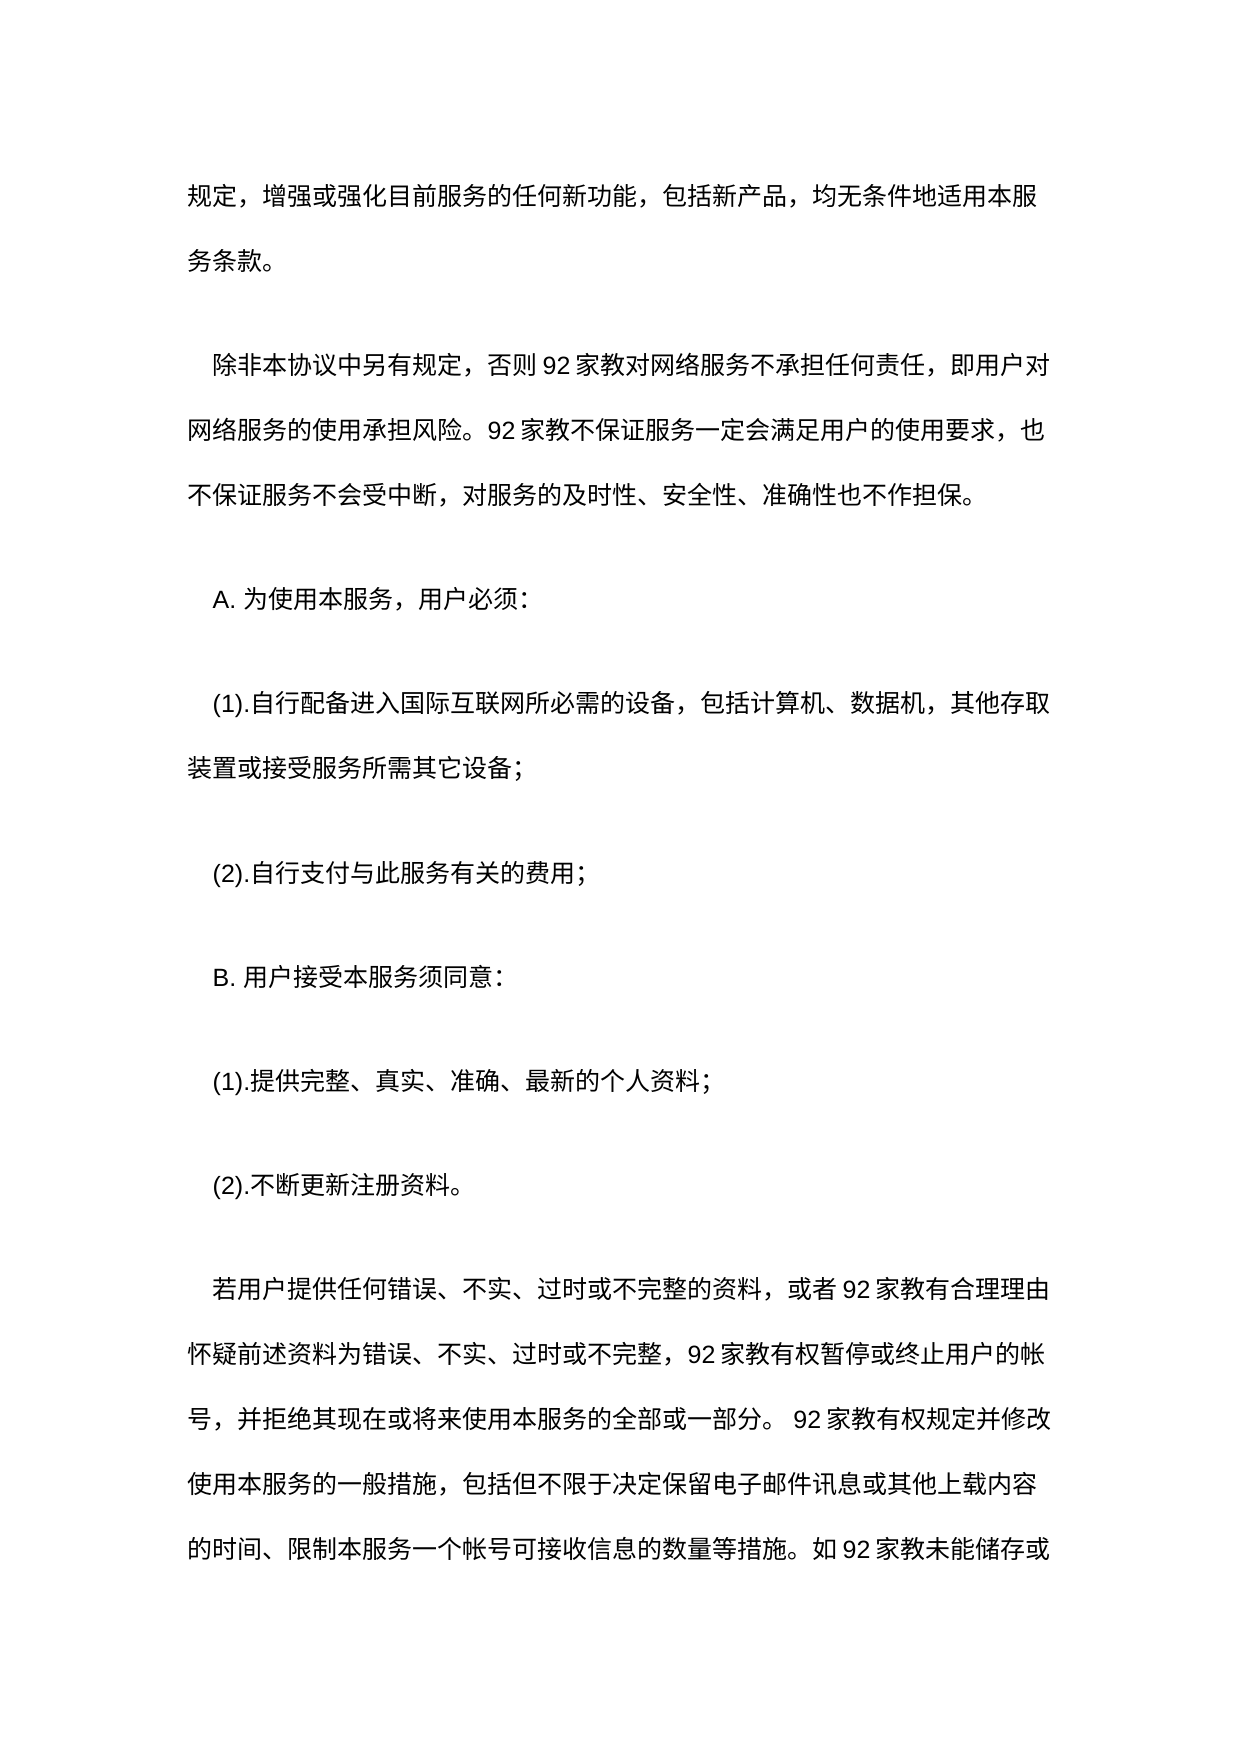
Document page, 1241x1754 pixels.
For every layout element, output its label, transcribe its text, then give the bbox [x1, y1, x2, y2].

text A. 为使用本服务，用户必须： [187, 565, 1053, 630]
text (1).自行配备进入国际互联网所必需的设备，包括计算机、数据机，其他存取装置或接受服务所需其它设备； [187, 669, 1053, 799]
text (2).自行支付与此服务有关的费用； [187, 839, 1053, 904]
text B. 用户接受本服务须同意： [187, 943, 1053, 1008]
text (1).提供完整、真实、准确、最新的个人资料； [187, 1047, 1053, 1112]
text (2).不断更新注册资料。 [187, 1151, 1053, 1216]
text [187, 162, 1053, 292]
text 除非本协议中另有规定，否则92家教对网络服务不承担任何责任，即用户对网络服务的使用承担风险。92家教不保证服务一定会满足用户的使用要求，也不保证服务不会受中断，对服务的及时性、安全性、准确性也不作担保。 [187, 331, 1053, 526]
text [187, 1255, 1053, 1580]
